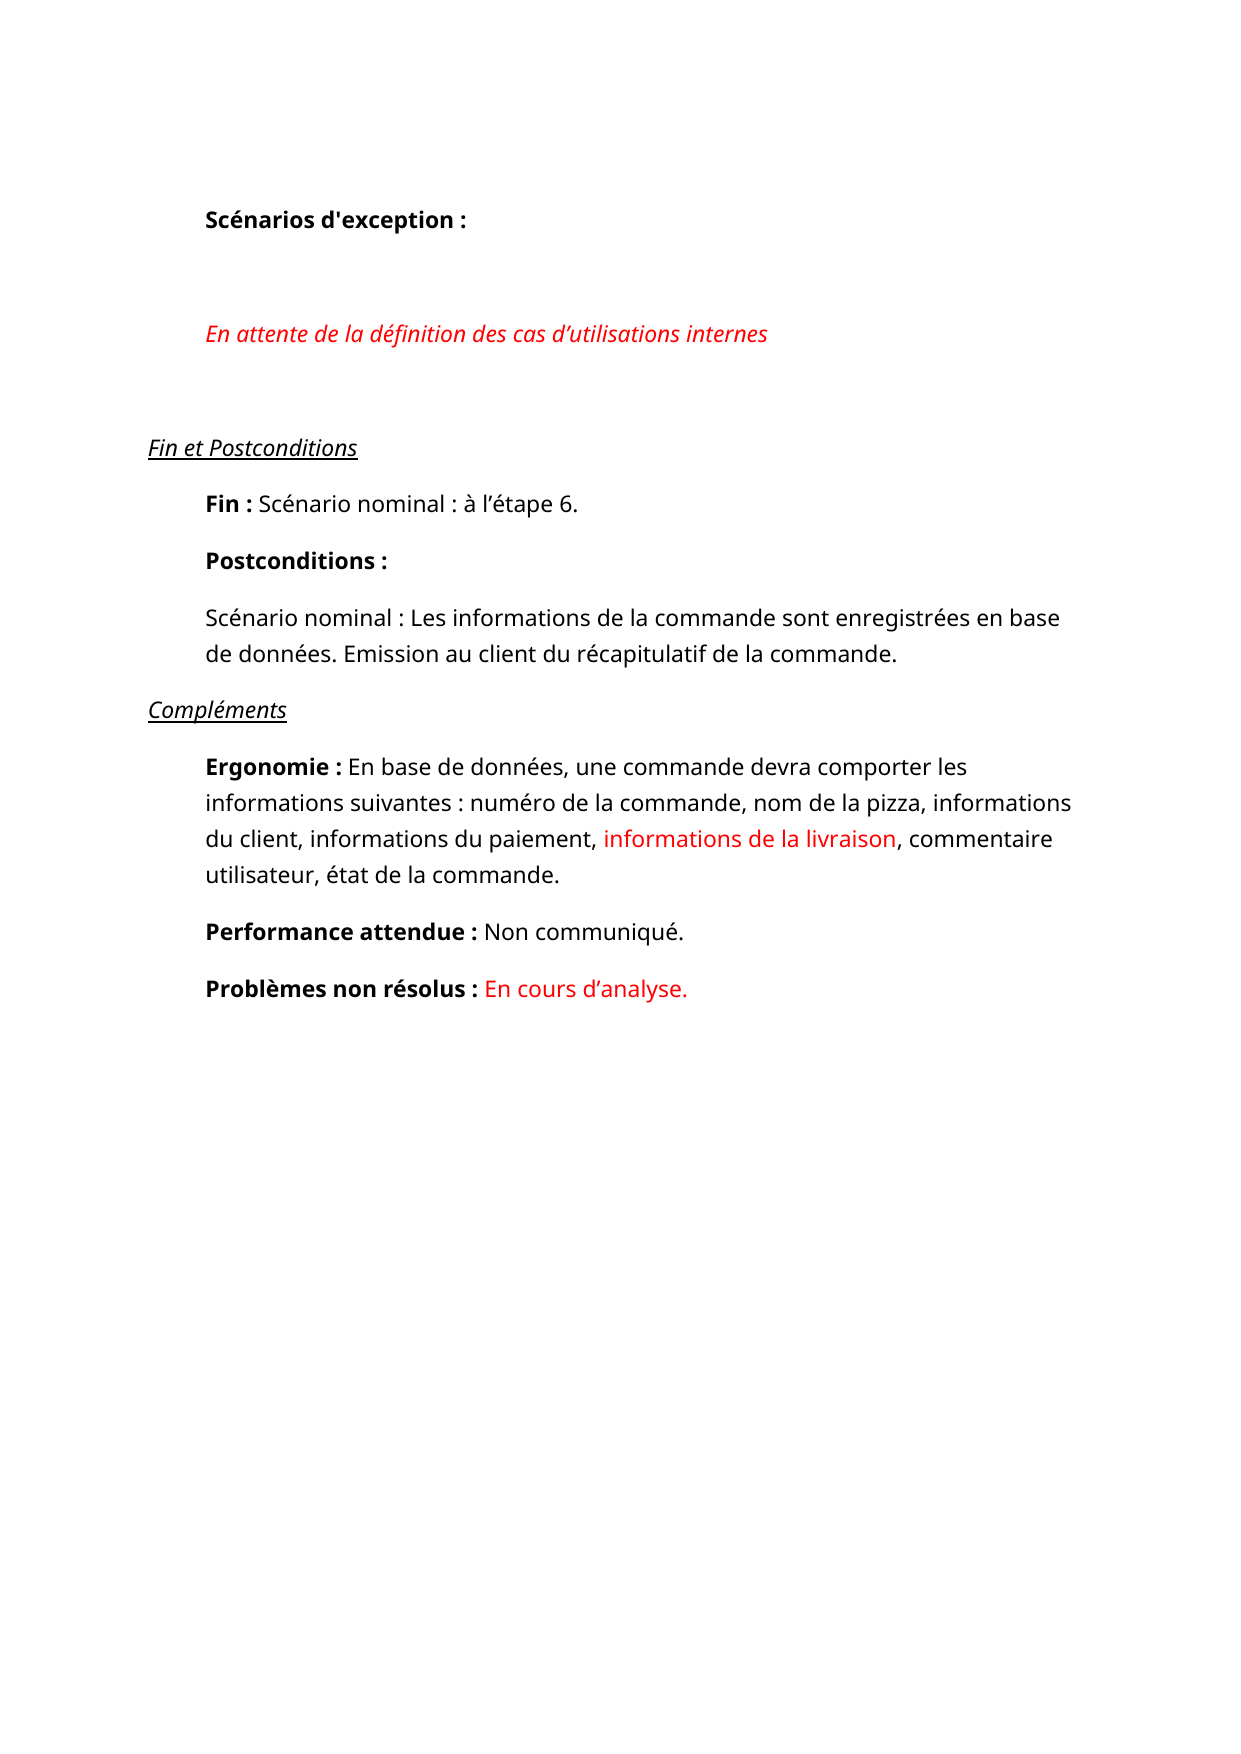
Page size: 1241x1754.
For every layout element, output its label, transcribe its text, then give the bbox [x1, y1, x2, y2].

text Postconditions : [205, 545, 1093, 576]
text Fin et Postconditions [148, 431, 1093, 463]
text Problèmes non résolus : En cours d’analyse. [148, 973, 1093, 1004]
text Scénarios d'exception : [148, 204, 1093, 236]
text Compléments [148, 694, 1093, 726]
text Scénario nominal : Les informations de la commande sont enregistrées en base de données. Emission au client du récapitulatif de la commande. [205, 602, 1093, 669]
text Performance attendue : Non communiqué. [148, 916, 1093, 947]
text Ergonomie : En base de données, une commande devra comporter les informations suivantes : numéro de la commande, nom de la pizza, informations du client, informations du paiement, informations de la livraison, commentaire utilisateur, état de la commande. [205, 751, 1093, 890]
text Fin : Scénario nominal : à l’étape 6. [148, 488, 1093, 519]
text En attente de la définition des cas d’utilisations internes [148, 318, 1093, 349]
